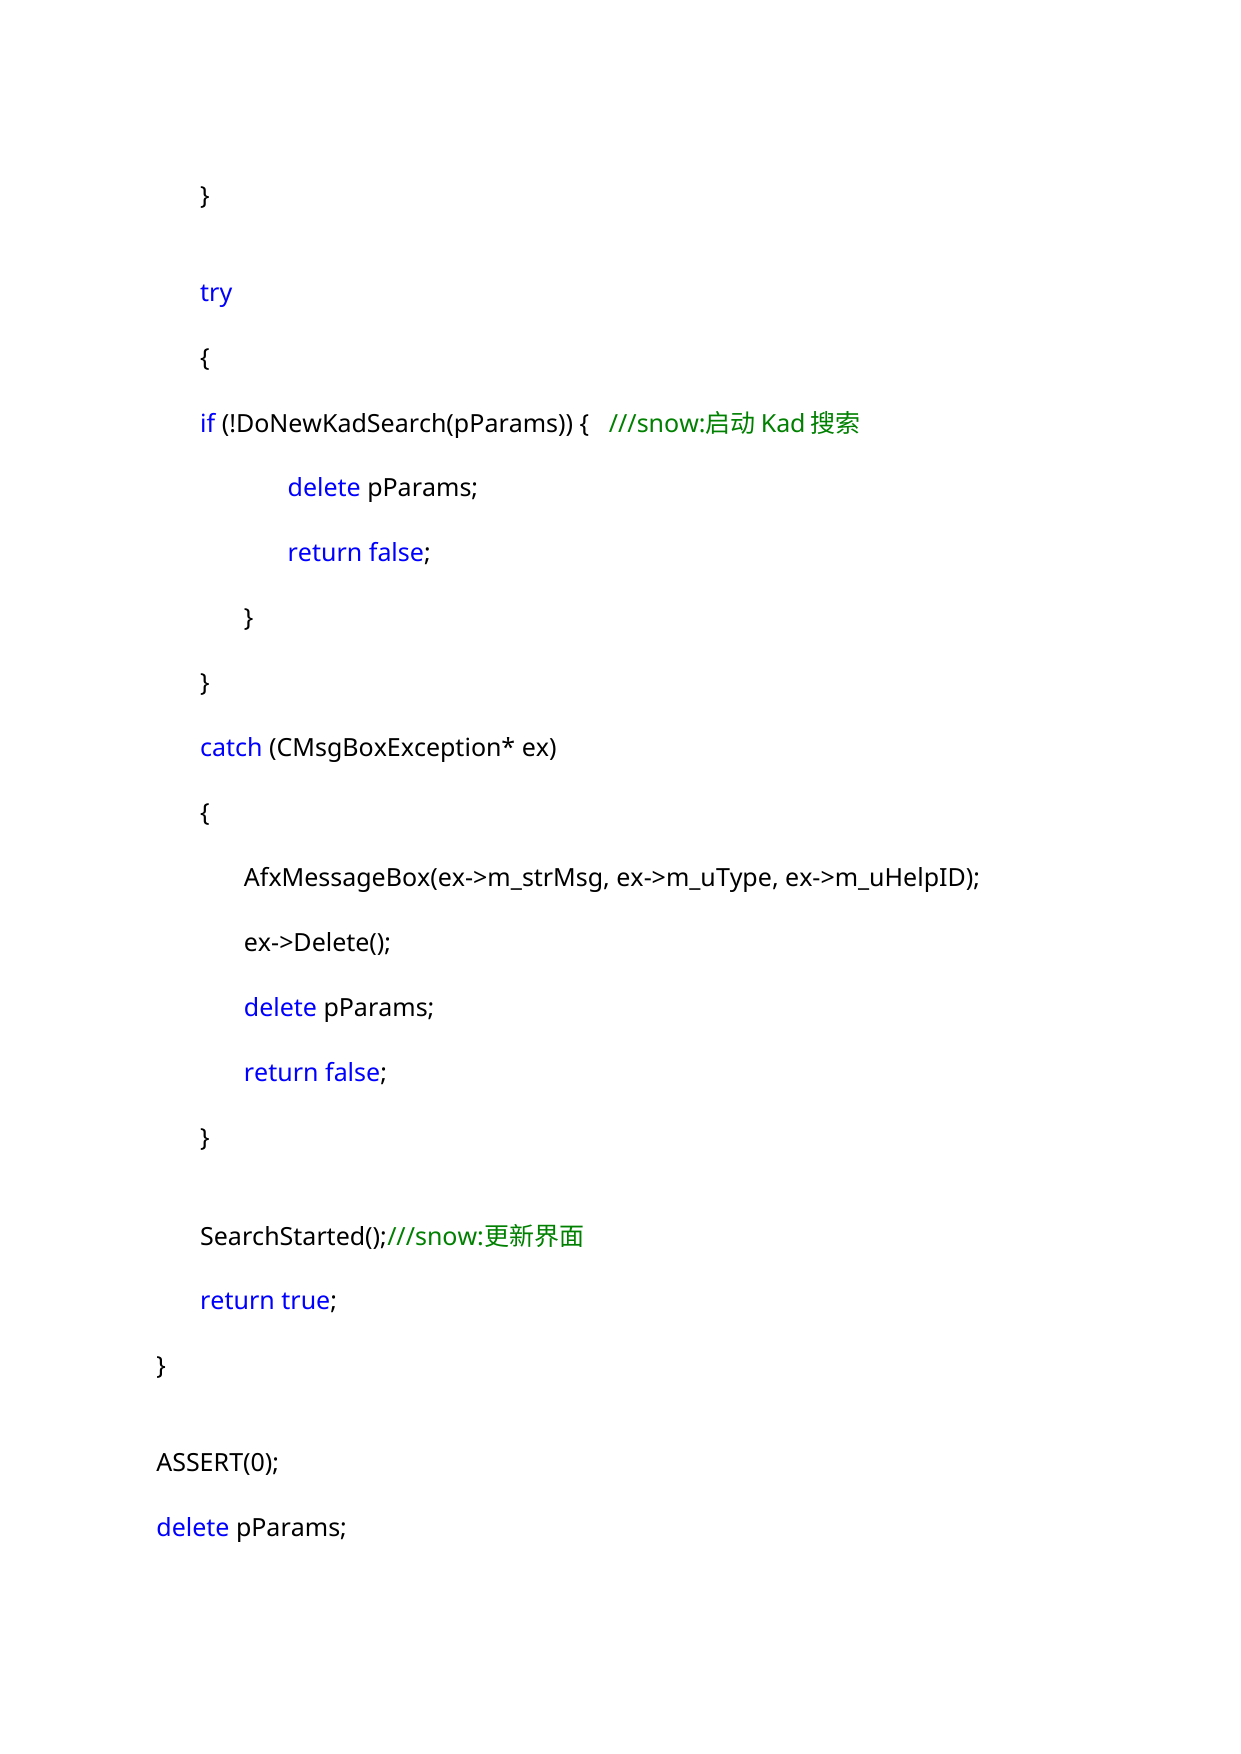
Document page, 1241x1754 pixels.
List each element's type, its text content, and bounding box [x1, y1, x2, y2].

text } [112, 649, 1128, 714]
text } [112, 1332, 1128, 1397]
text try [112, 259, 1128, 324]
text ASSERT(0); [112, 1429, 1128, 1494]
text return false; [112, 519, 1128, 584]
text } [112, 1104, 1128, 1169]
text catch (CMsgBoxException* ex) [112, 714, 1128, 779]
text { [112, 324, 1128, 389]
text { [112, 779, 1128, 844]
text ex->Delete(); [112, 909, 1128, 974]
text SearchStarted();///snow:更新界面 [112, 1202, 1128, 1267]
text delete pParams; [112, 1494, 1128, 1559]
text return false; [112, 1039, 1128, 1104]
text if (!DoNewKadSearch(pParams)) { ///snow:启动Kad搜索 [112, 389, 1128, 454]
text } [112, 162, 1128, 227]
text return true; [112, 1267, 1128, 1332]
text delete pParams; [112, 974, 1128, 1039]
text } [112, 584, 1128, 649]
text AfxMessageBox(ex->m_strMsg, ex->m_uType, ex->m_uHelpID); [112, 844, 1128, 909]
text delete pParams; [112, 454, 1128, 519]
